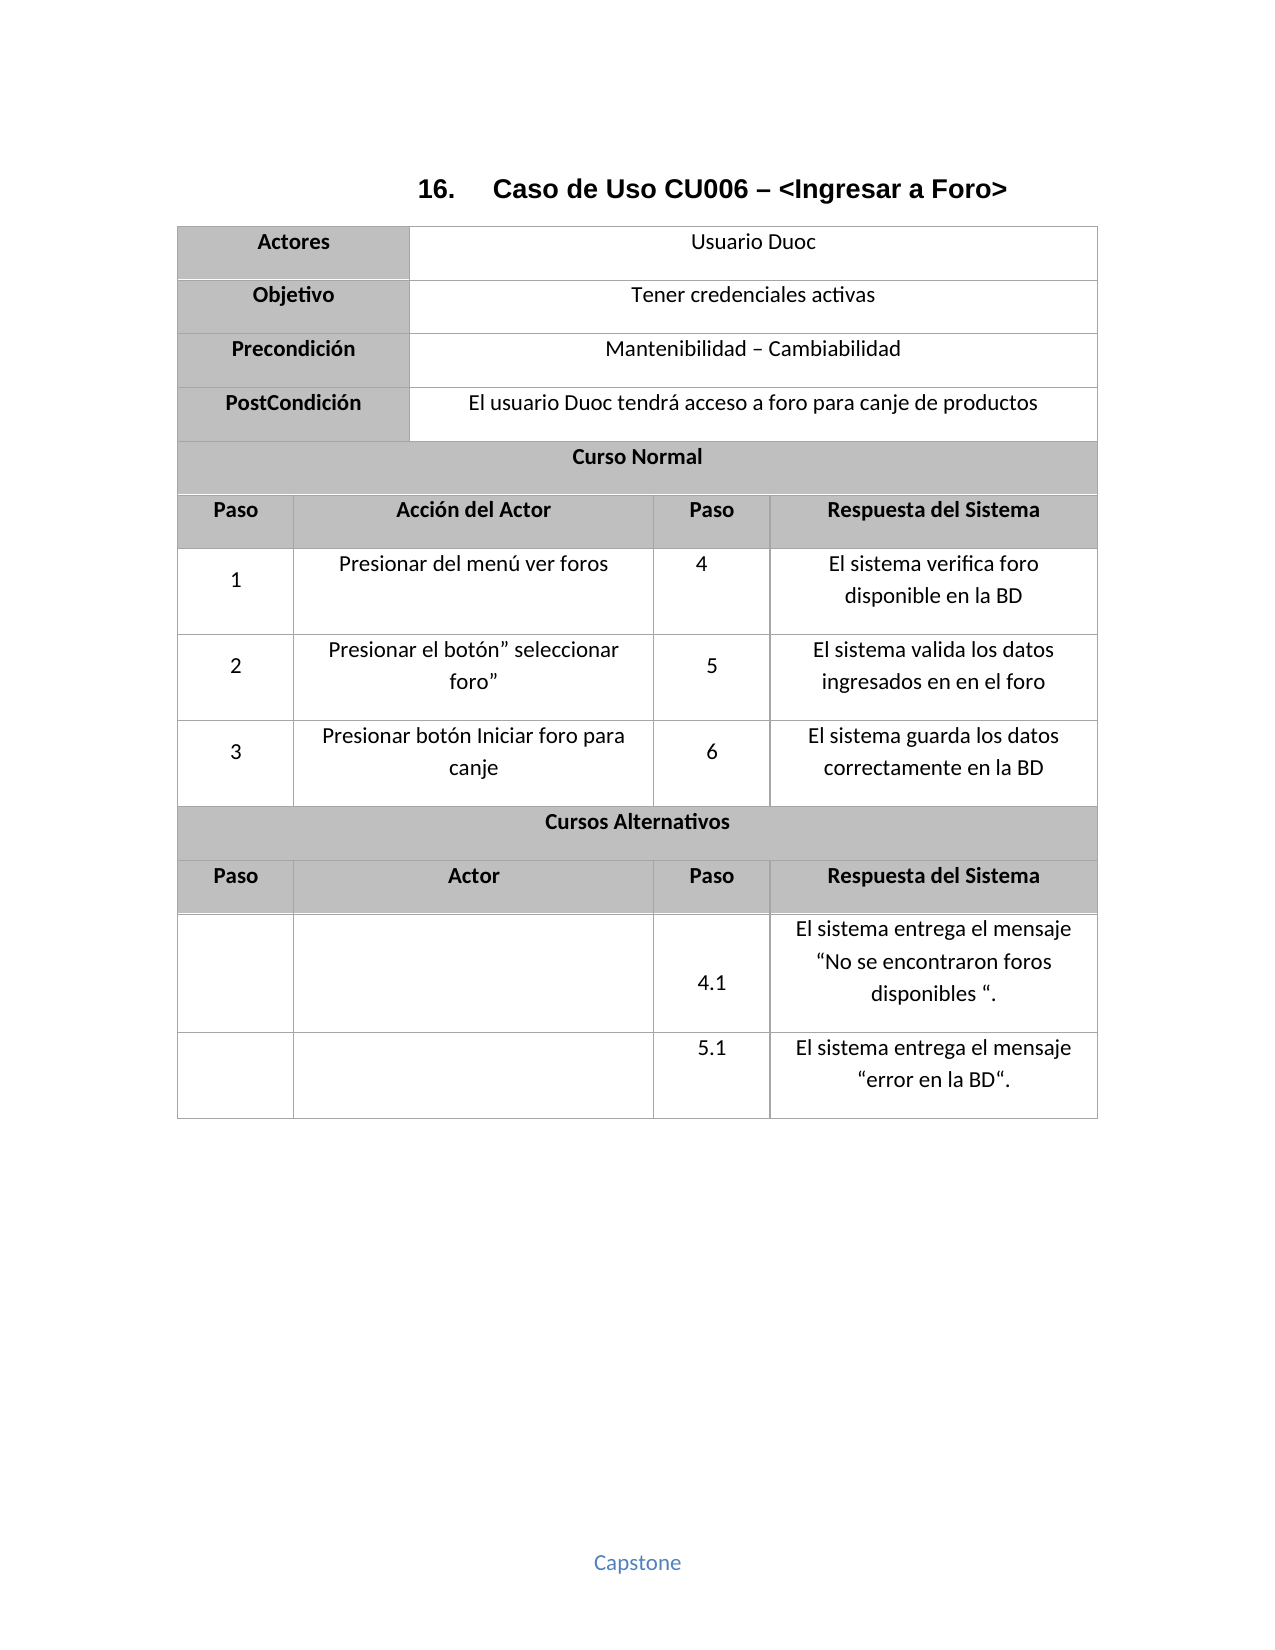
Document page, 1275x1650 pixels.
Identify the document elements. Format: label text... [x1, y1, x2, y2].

table_cell Mantenibilidad – Cambiabilidad [410, 334, 1097, 387]
table_cell Cursos Alternativos [178, 807, 1097, 860]
table_cell El sistema entrega el mensaje “error en la BD“. [771, 1033, 1097, 1118]
table_cell 2 [178, 635, 293, 720]
table_header Actores [178, 227, 409, 279]
table_cell Precondición [178, 334, 409, 387]
table_cell Presionar el botón” seleccionar foro” [294, 635, 653, 720]
table_cell 5 [654, 635, 769, 720]
table_cell Paso [178, 496, 293, 548]
table_cell 5.1 [654, 1033, 769, 1118]
table_cell Presionar del menú ver foros [294, 549, 653, 634]
table_cell 4.1 [654, 915, 769, 1032]
table_cell El sistema verifica foro disponible en la BD [771, 549, 1097, 634]
table_cell Objetivo [178, 281, 409, 333]
table_cell El sistema valida los datos ingresados en en el foro [771, 635, 1097, 720]
table_cell Paso [654, 861, 769, 913]
table_cell Actor [294, 861, 653, 913]
list Caso de Uso CU006 – <Ingresar a Foro> [327, 173, 1098, 204]
table_cell [178, 915, 293, 1032]
table_cell Curso Normal [178, 442, 1097, 494]
table_cell PostCondición [178, 388, 409, 441]
table_cell El usuario Duoc tendrá acceso a foro para canje de productos [410, 388, 1097, 441]
table_cell [178, 1033, 293, 1118]
table_cell [294, 915, 653, 1032]
table_cell Respuesta del Sistema [771, 861, 1097, 913]
table_cell Paso [654, 496, 769, 548]
table_cell 3 [178, 721, 293, 806]
table_cell El sistema entrega el mensaje “No se encontraron foros disponibles “. [771, 915, 1097, 1032]
table_cell Tener credenciales activas [410, 281, 1097, 333]
table_cell El sistema guarda los datos correctamente en la BD [771, 721, 1097, 806]
table_cell Presionar botón Iniciar foro para canje [294, 721, 653, 806]
table_cell Paso [178, 861, 293, 913]
table_cell 6 [654, 721, 769, 806]
table_cell Acción del Actor [294, 496, 653, 548]
table_cell [294, 1033, 653, 1118]
table_header Usuario Duoc [410, 227, 1097, 279]
table_cell 1 [178, 549, 293, 634]
table_cell 4 [654, 549, 769, 634]
table_cell Respuesta del Sistema [771, 496, 1097, 548]
